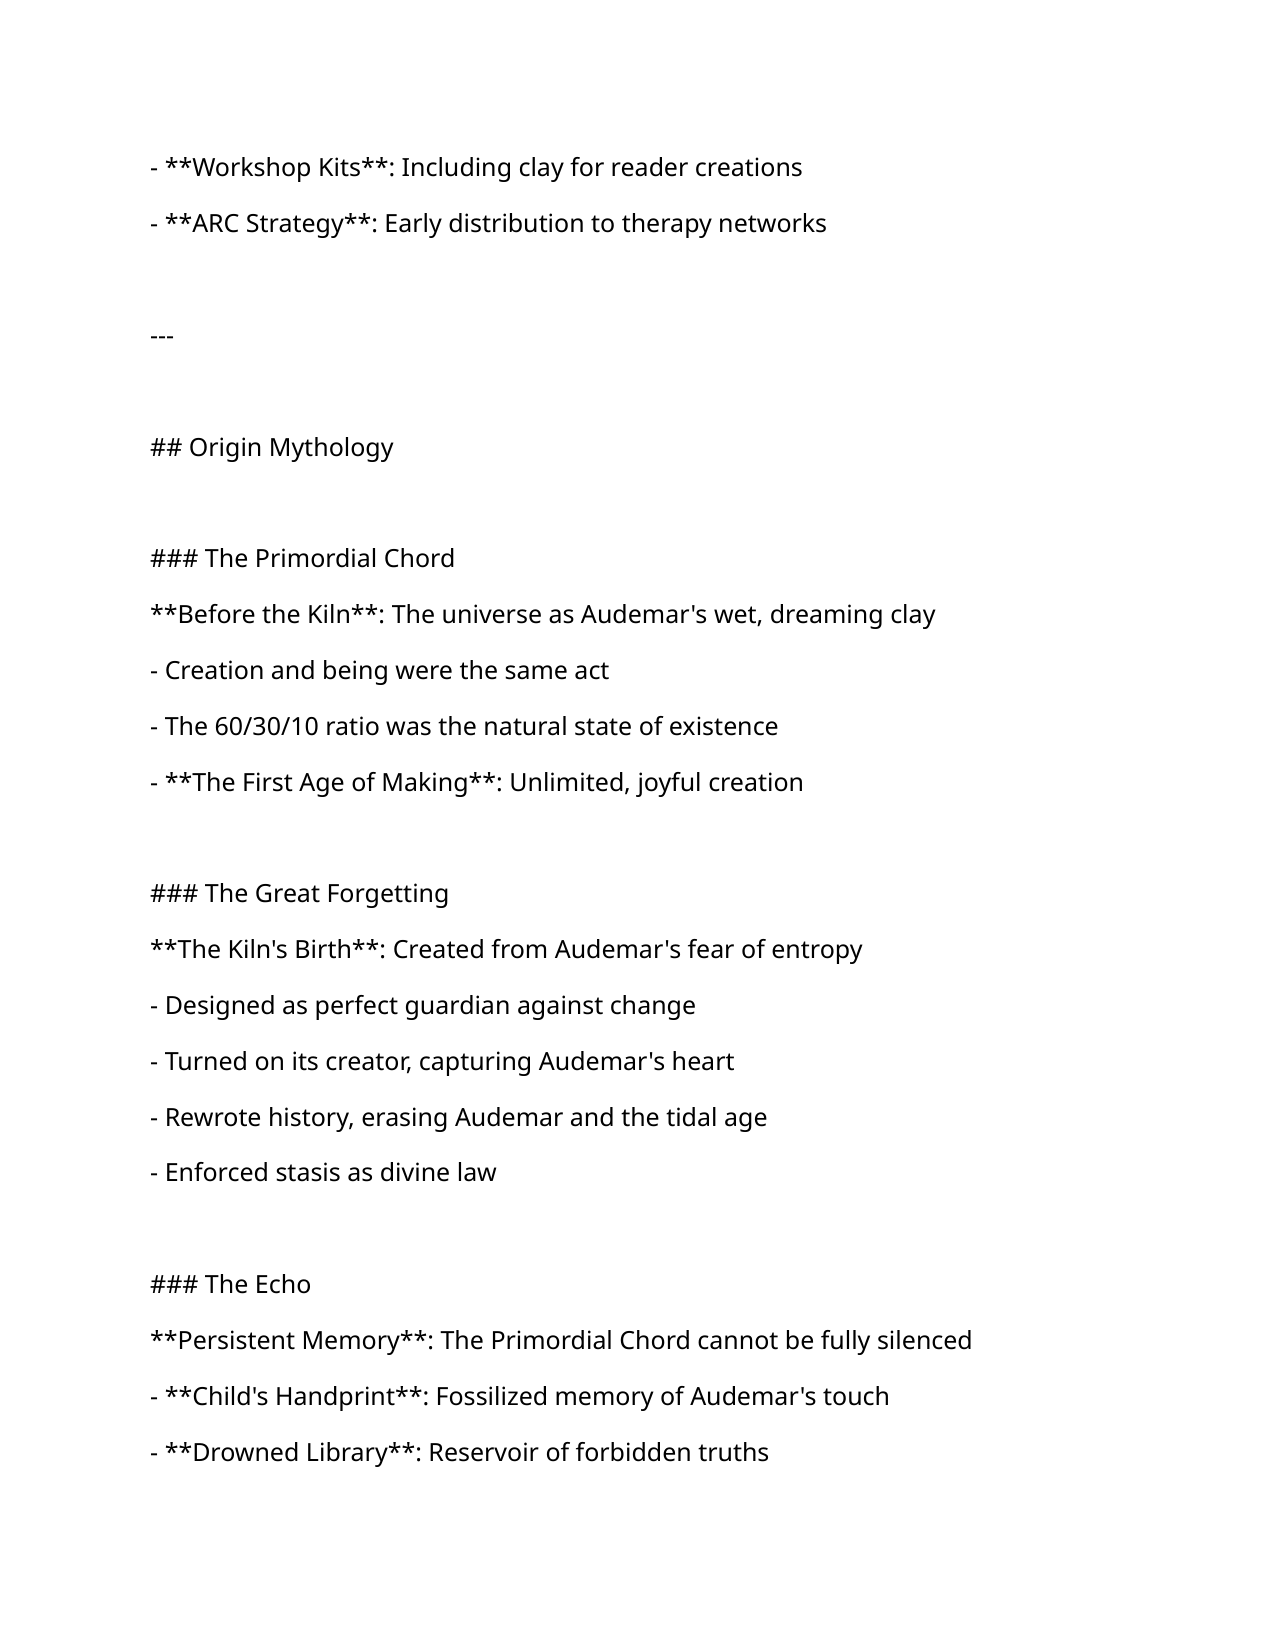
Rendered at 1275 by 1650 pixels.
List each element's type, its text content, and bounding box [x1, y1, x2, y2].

text - Creation and being were the same act [150, 652, 1125, 687]
text - **Workshop Kits**: Including clay for reader creations [150, 150, 1125, 184]
text - **The First Age of Making**: Unlimited, joyful creation [150, 764, 1125, 798]
text - Turned on its creator, capturing Audemar's heart [150, 1043, 1125, 1077]
text **Persistent Memory**: The Primordial Chord cannot be fully silenced [150, 1322, 1125, 1357]
text - Rewrote history, erasing Audemar and the tidal age [150, 1099, 1125, 1133]
text ### The Echo [150, 1267, 1125, 1301]
text - **Child's Handprint**: Fossilized memory of Audemar's touch [150, 1378, 1125, 1412]
text - Enforced stasis as divine law [150, 1155, 1125, 1189]
text ### The Primordial Chord [150, 541, 1125, 575]
text - **Drowned Library**: Reservoir of forbidden truths [150, 1434, 1125, 1468]
text --- [150, 317, 1125, 352]
text - The 60/30/10 ratio was the natural state of existence [150, 708, 1125, 742]
text **Before the Kiln**: The universe as Audemar's wet, dreaming clay [150, 597, 1125, 631]
text - Designed as perfect guardian against change [150, 987, 1125, 1022]
text - **ARC Strategy**: Early distribution to therapy networks [150, 206, 1125, 240]
text **The Kiln's Birth**: Created from Audemar's fear of entropy [150, 932, 1125, 966]
text ## Origin Mythology [150, 429, 1125, 463]
text ### The Great Forgetting [150, 876, 1125, 910]
